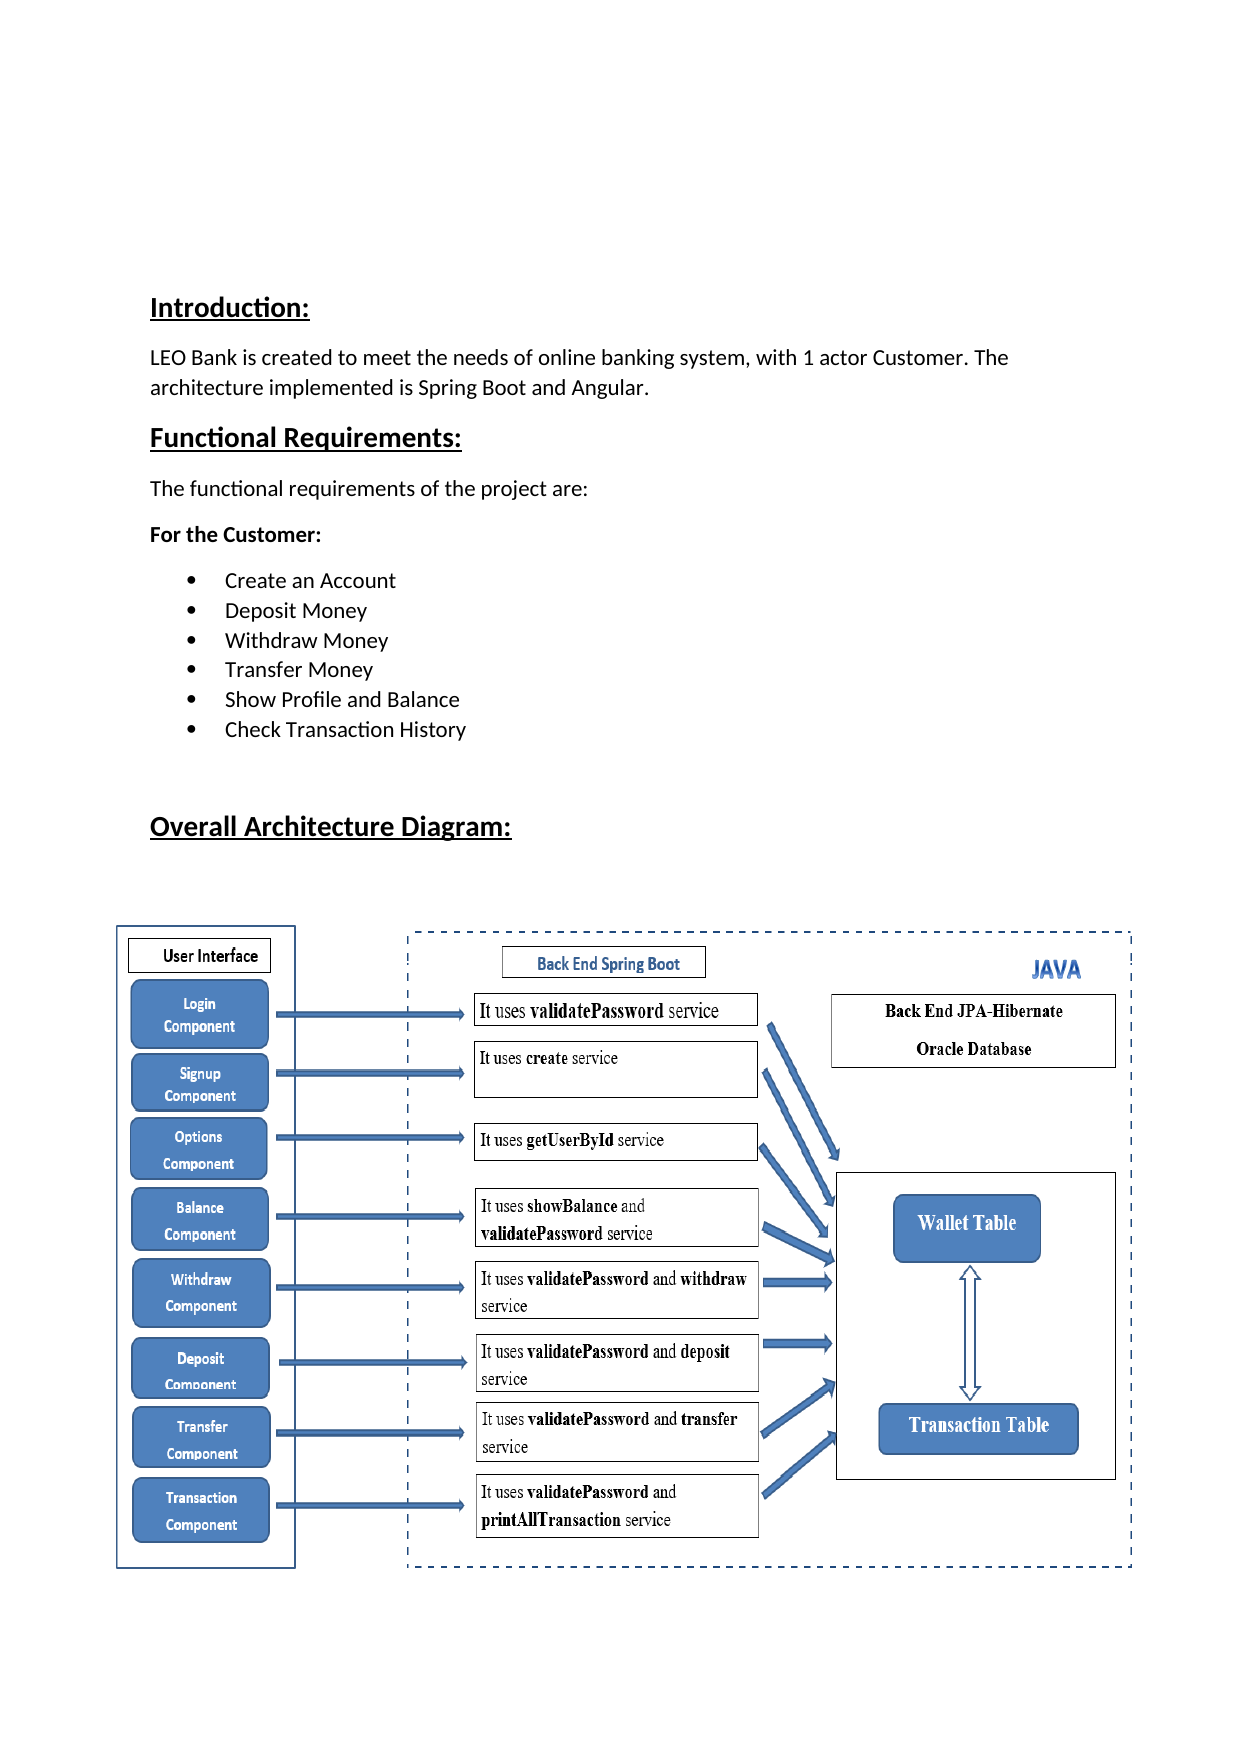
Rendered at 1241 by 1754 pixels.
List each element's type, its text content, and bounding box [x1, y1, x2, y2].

list Withdraw Money [187, 626, 1090, 654]
text For the Customer: [150, 520, 1090, 548]
list Deposit Money [187, 596, 1090, 624]
text Functional Requirements: [150, 419, 1090, 455]
list Create an Account [187, 567, 1090, 594]
picture [92, 908, 1152, 1598]
text Overall Architecture Diagram: [150, 808, 1090, 843]
list Check Transaction History [187, 715, 1090, 743]
text The functional requirements of the project are: [150, 474, 1090, 502]
list Transfer Money [187, 656, 1090, 684]
list Show Profile and Balance [187, 685, 1090, 713]
text Introduction: [150, 289, 1090, 325]
text LEO Bank is created to meet the needs of online banking system, with 1 actor Customer. The architecture implemented is Spring Boot and Angular. [150, 343, 1090, 401]
